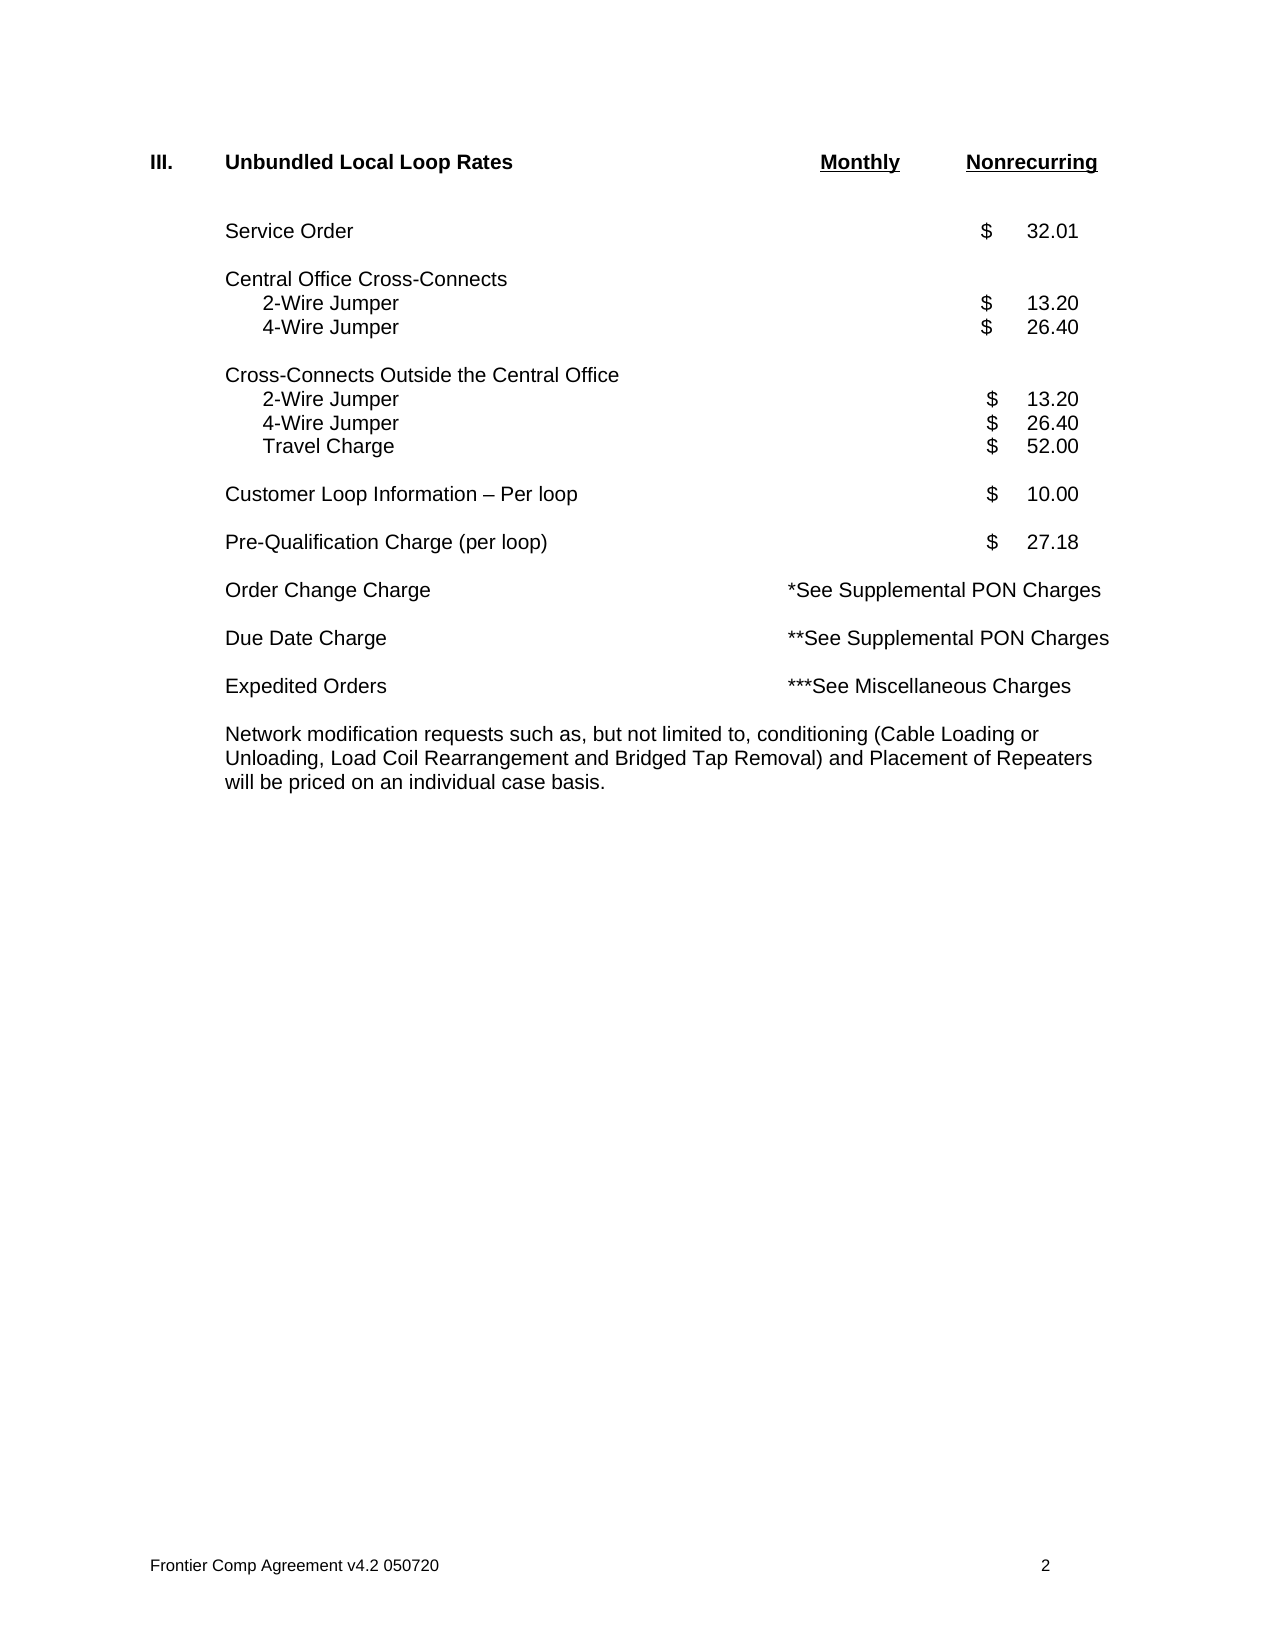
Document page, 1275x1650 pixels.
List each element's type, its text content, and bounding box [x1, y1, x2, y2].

text Order Change Charge *See Supplemental PON Charges [225, 578, 1125, 602]
text Expedited Orders ***See Miscellaneous Charges [225, 674, 1125, 698]
text 4-Wire Jumper $ 26.40 [225, 314, 1125, 338]
text 2-Wire Jumper $ 13.20 [225, 291, 1125, 314]
text 2-Wire Jumper $ 13.20 [150, 386, 1125, 410]
text 4-Wire Jumper $ 26.40 [225, 410, 1125, 434]
text Travel Charge $ 52.00 [225, 434, 1125, 458]
text Network modification requests such as, but not limited to, conditioning (Cable Loading or Unloading, Load Coil Rearrangement and Bridged Tap Removal) and Placement of Repeaters will be priced on an individual case basis. [225, 722, 1125, 794]
list Unbundled Local Loop Rates Monthly Nonrecurring [150, 150, 1125, 174]
text Service Order $ 32.01 [225, 219, 1125, 243]
text Cross-Connects Outside the Central Office [225, 362, 1125, 386]
text Due Date Charge **See Supplemental PON Charges [225, 626, 1125, 650]
text Pre-Qualification Charge (per loop) $ 27.18 [225, 530, 1125, 554]
text Central Office Cross-Connects [225, 267, 1125, 291]
text Customer Loop Information – Per loop $ 10.00 [225, 482, 1125, 506]
